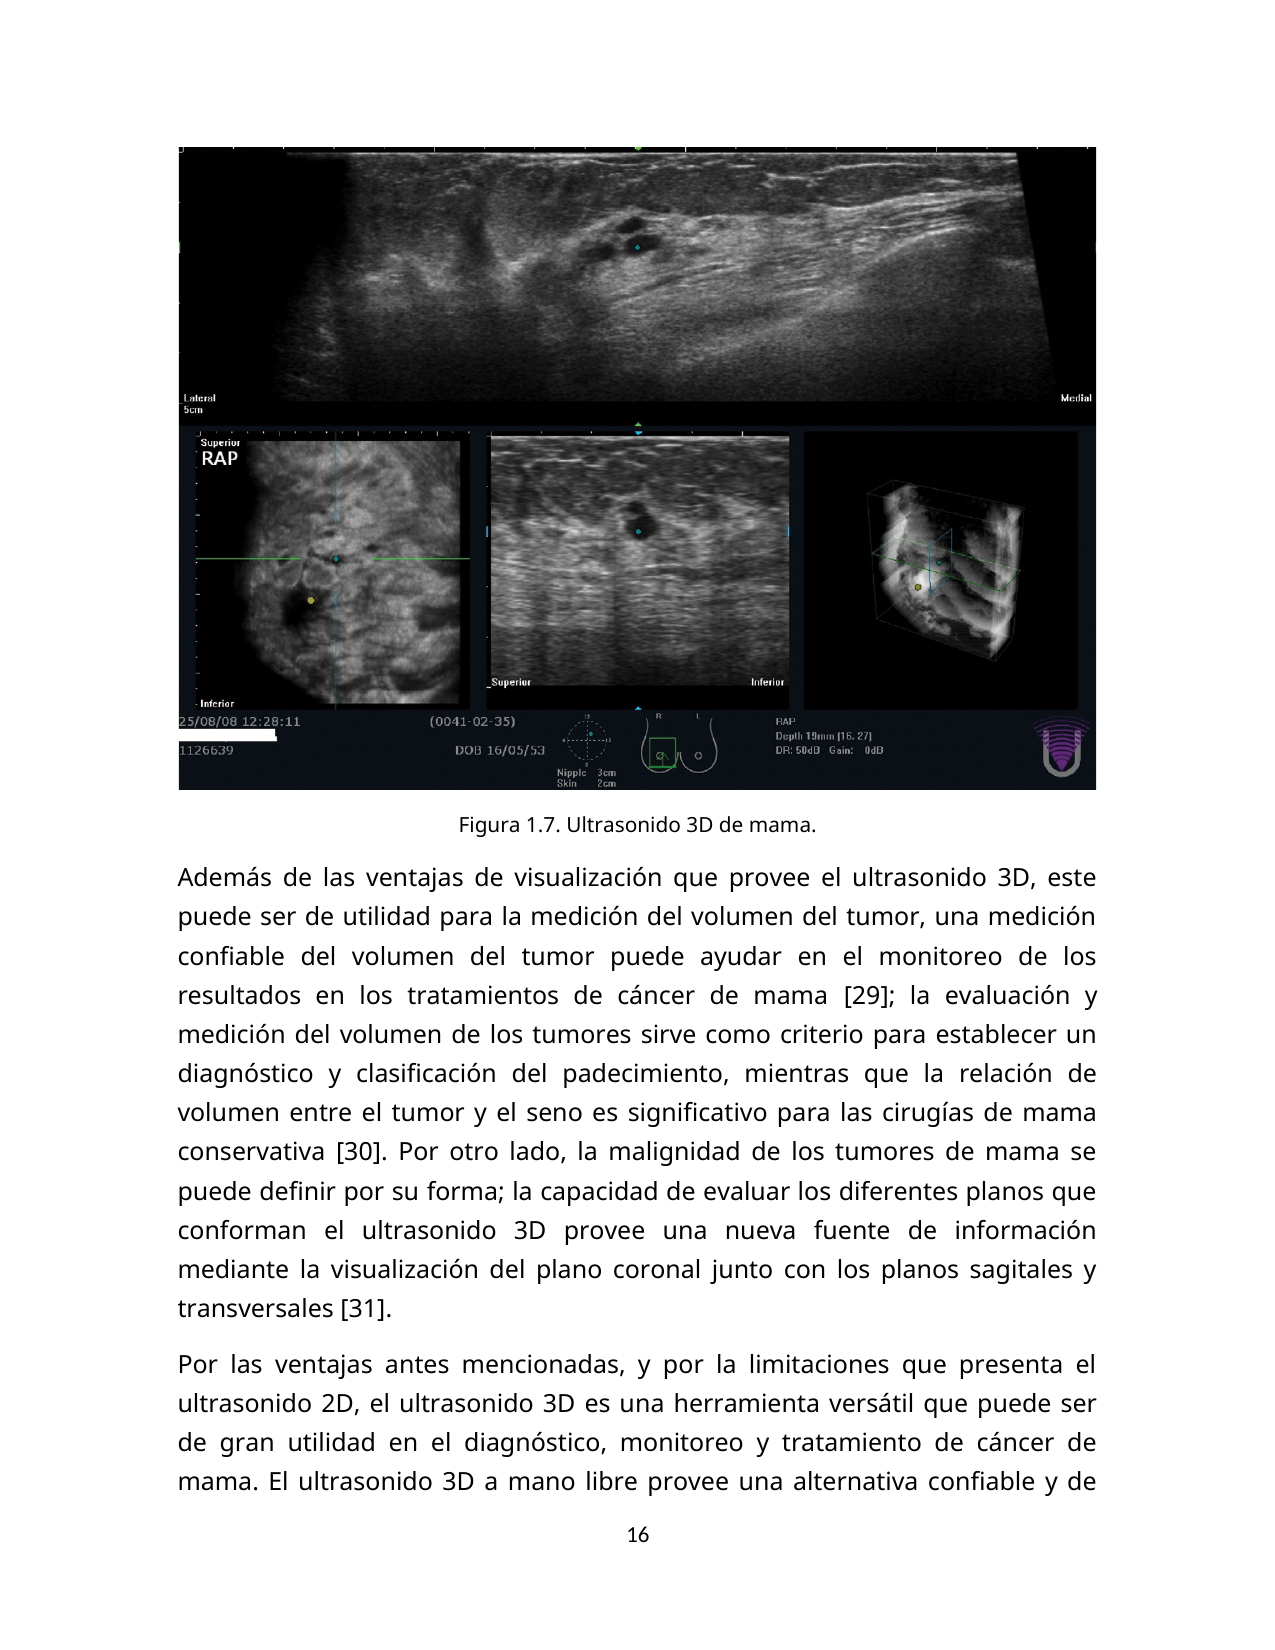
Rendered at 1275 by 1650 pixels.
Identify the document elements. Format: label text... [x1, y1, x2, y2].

text Figura 1.7. Ultrasonido 3D de mama. [177, 811, 1098, 839]
text Además de las ventajas de visualización que provee el ultrasonido 3D, este puede ser de utilidad para la medición del volumen del tumor, una medición confiable del volumen del tumor puede ayudar en el monitoreo de los resultados en los tratamientos de cáncer de mama [29]; la evaluación y medición del volumen de los tumores sirve como criterio para establecer un diagnóstico y clasificación del padecimiento, mientras que la relación de volumen entre el tumor y el seno es significativo para las cirugías de mama conservativa [30]. Por otro lado, la malignidad de los tumores de mama se puede definir por su forma; la capacidad de evaluar los diferentes planos que conforman el ultrasonido 3D provee una nueva fuente de información mediante la visualización del plano coronal junto con los planos sagitales y transversales [31]. [177, 860, 1098, 1325]
picture [178, 147, 1097, 790]
